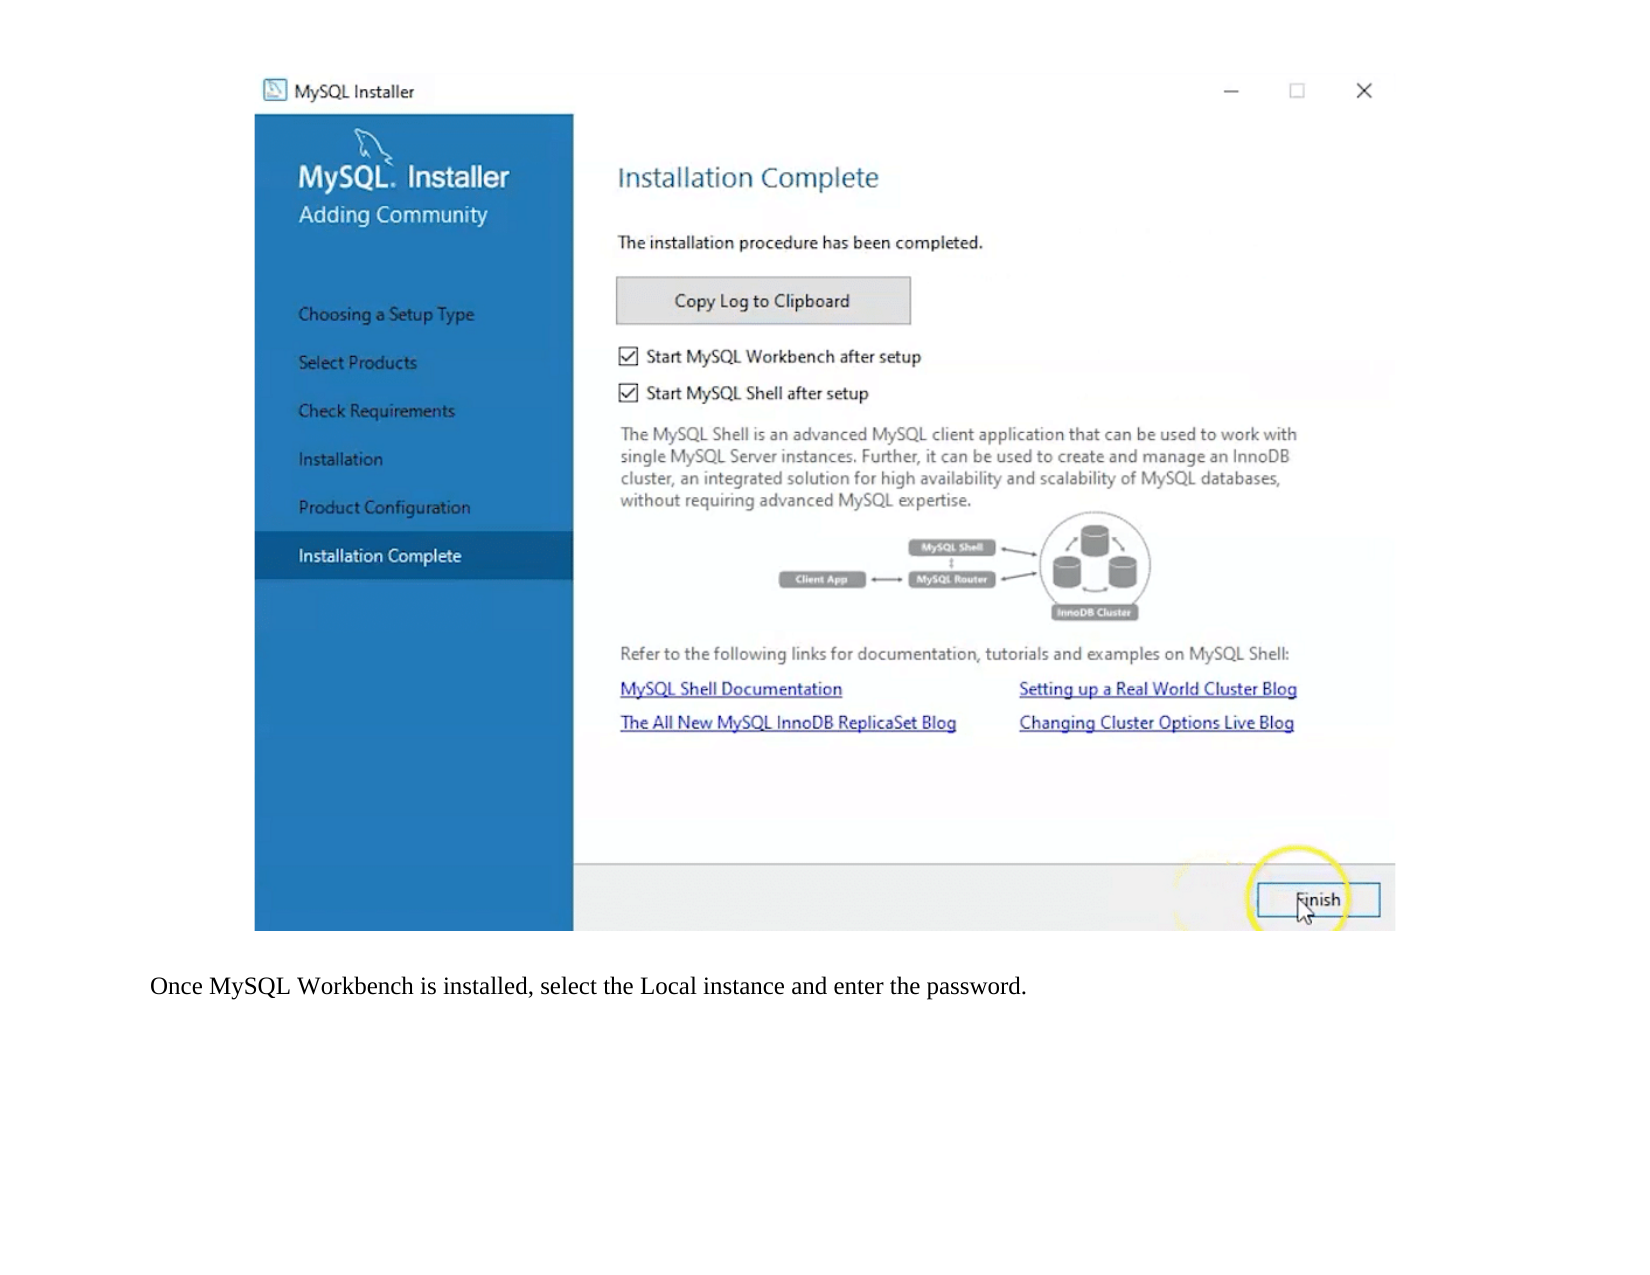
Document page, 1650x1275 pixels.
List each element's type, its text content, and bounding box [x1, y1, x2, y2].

picture [254, 73, 1396, 931]
text Once MySQL Workbench is installed, select the Local instance and enter the password. [150, 971, 1500, 999]
